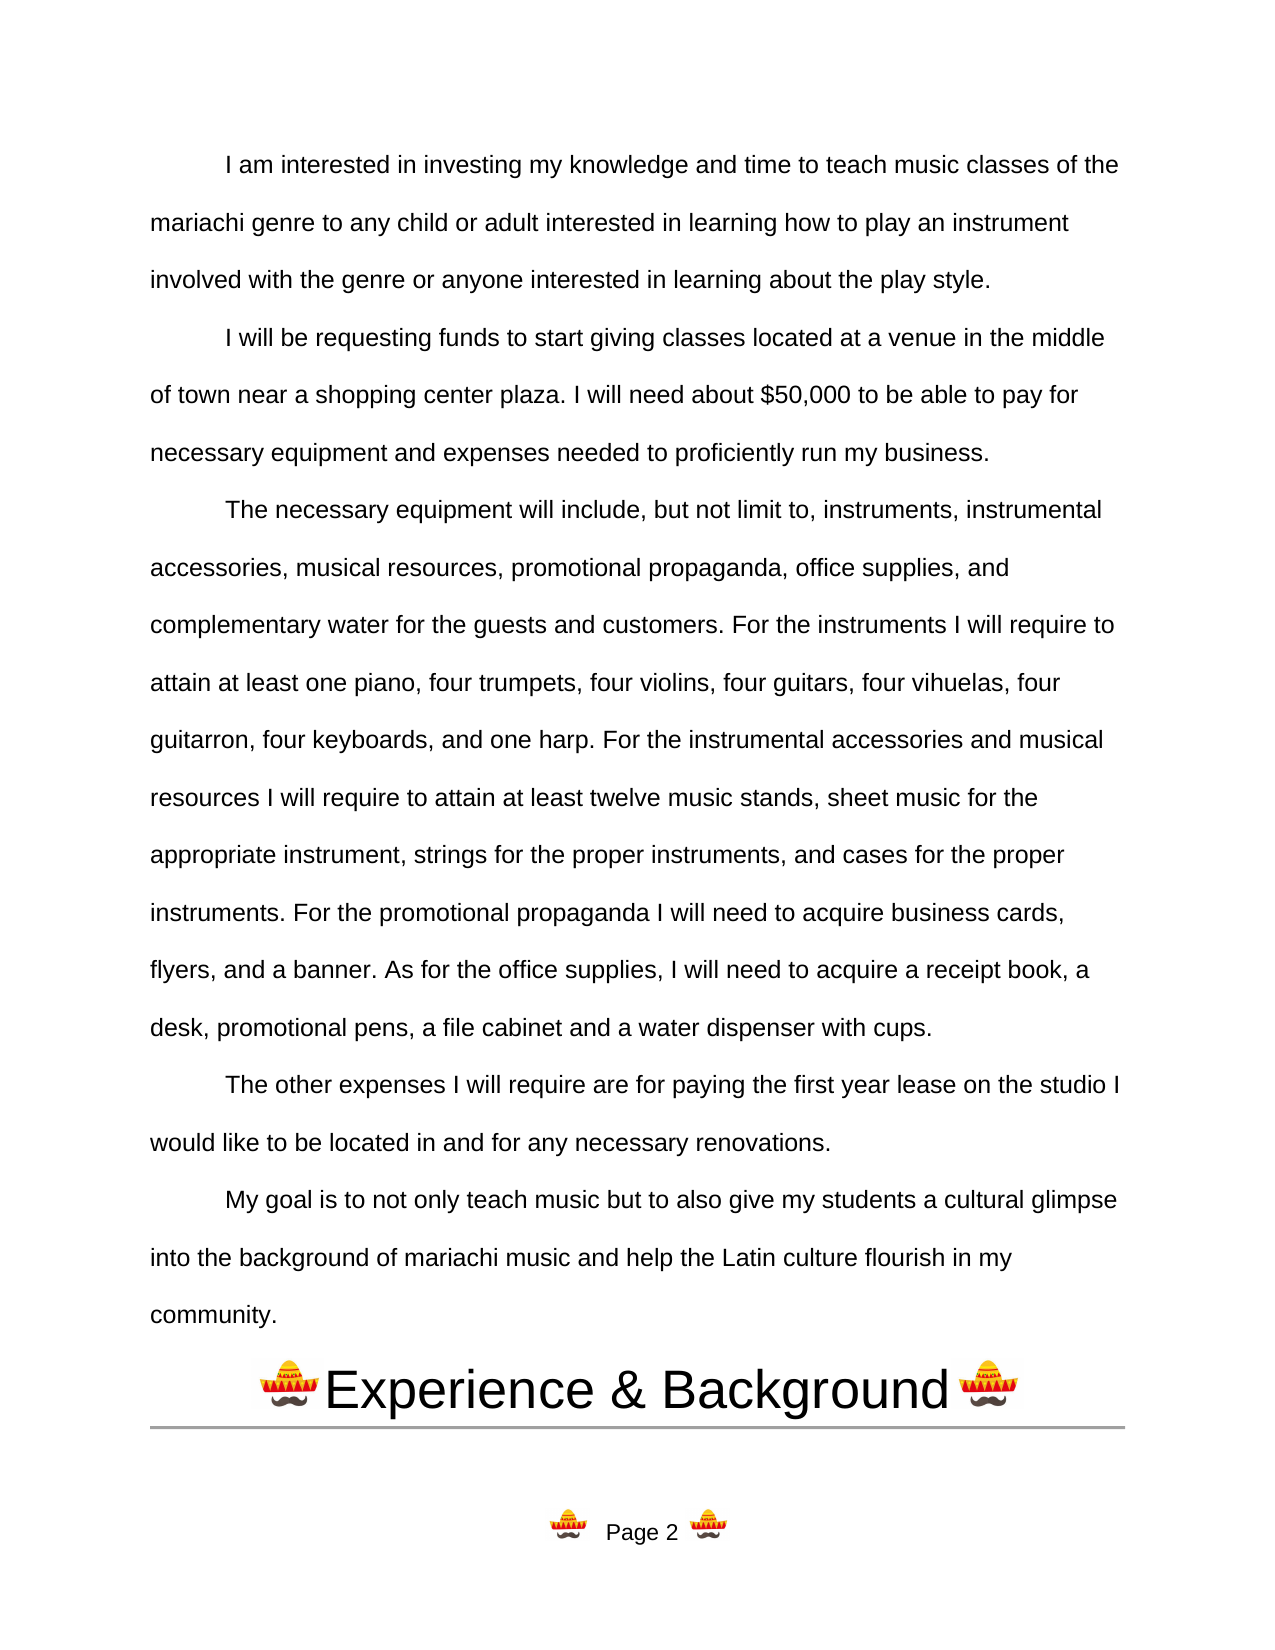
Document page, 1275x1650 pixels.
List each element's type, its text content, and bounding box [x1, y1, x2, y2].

text I will be requesting funds to start giving classes located at a venue in the middle of town near a shopping center plaza. I will need about $50,000 to be able to pay for necessary equipment and expenses needed to proficiently run my business. [150, 322, 1125, 466]
text I am interested in investing my knowledge and time to teach music classes of the mariachi genre to any child or adult interested in learning how to play an instrument involved with the genre or anyone interested in learning about the play style. [150, 150, 1125, 294]
picture [684, 1508, 731, 1541]
text The necessary equipment will include, but not limit to, instruments, instrumental accessories, musical resources, promotional propaganda, office supplies, and complementary water for the guests and customers. For the instruments I will require to attain at least one piano, four trumpets, four violins, four guitars, four vihuelas, four guitarron, four keyboards, and one harp. For the instrumental accessories and musical resources I will require to attain at least twelve music stands, sheet music for the appropriate instrument, strings for the proper instruments, and cases for the proper instruments. For the promotional propaganda I will need to acquire business cards, flyers, and a banner. As for the office supplies, I will need to acquire a receipt book, a desk, promotional pens, a file cabinet and a water dispenser with cups. [150, 495, 1125, 1041]
picture [544, 1508, 591, 1541]
text The other expenses I will require are for paying the first year lease on the studio I would like to be located in and for any necessary renovations. [150, 1070, 1125, 1156]
picture [251, 1358, 325, 1409]
title Experience & Background [150, 1357, 1125, 1420]
picture [950, 1358, 1024, 1409]
text My goal is to not only teach music but to also give my students a cultural glimpse into the background of mariachi music and help the Latin culture flourish in my community. [150, 1185, 1125, 1329]
